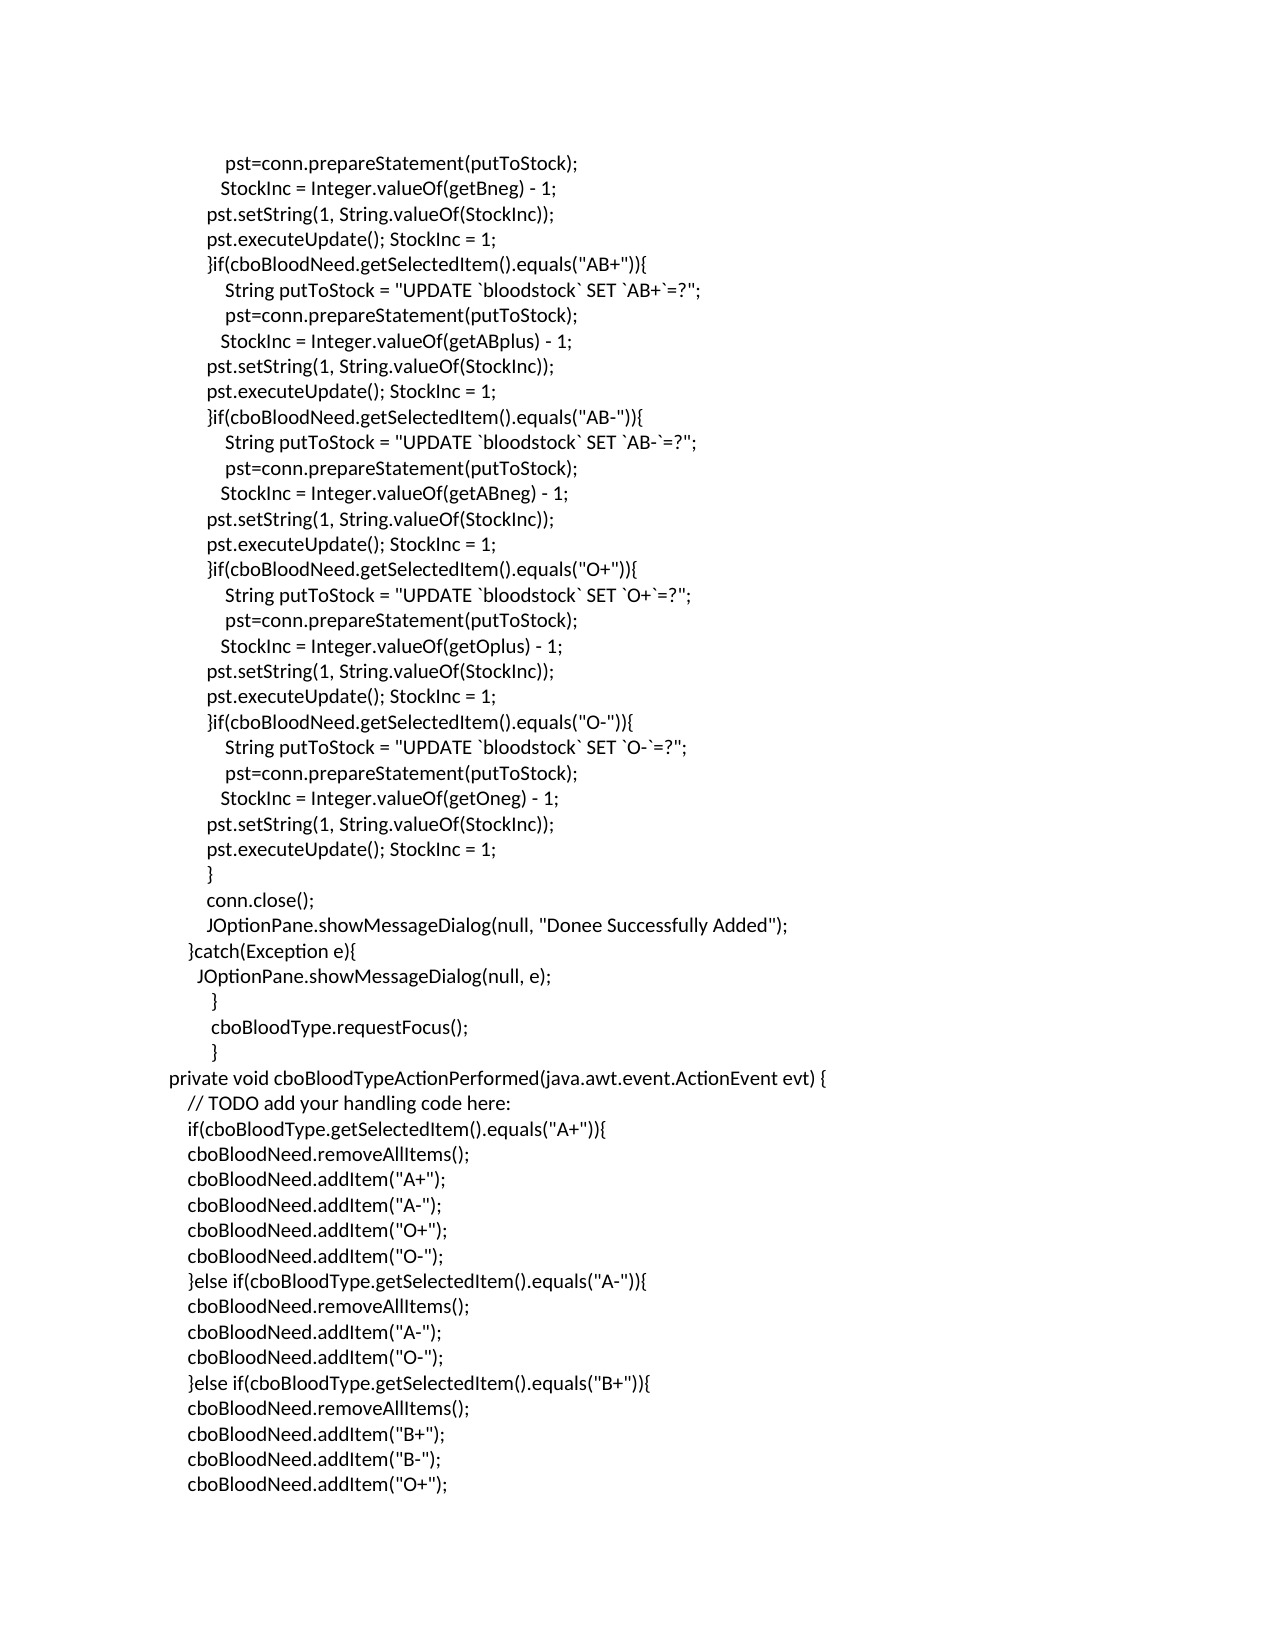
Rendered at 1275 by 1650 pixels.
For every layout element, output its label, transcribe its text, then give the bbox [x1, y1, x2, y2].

text StockInc = Integer.valueOf(getABneg) - 1; [150, 480, 1125, 506]
text cboBloodNeed.addItem("O-"); [150, 1243, 1125, 1268]
text cboBloodNeed.addItem("A-"); [150, 1319, 1125, 1344]
text cboBloodNeed.removeAllItems(); [150, 1294, 1125, 1319]
text cboBloodNeed.addItem("B+"); [150, 1421, 1125, 1446]
text StockInc = Integer.valueOf(getOneg) - 1; [150, 785, 1125, 811]
text }else if(cboBloodType.getSelectedItem().equals("A-")){ [150, 1268, 1125, 1294]
text pst.executeUpdate(); StockInc = 1; [150, 226, 1125, 252]
text } [150, 1039, 1125, 1065]
text StockInc = Integer.valueOf(getABplus) - 1; [150, 328, 1125, 353]
text pst.executeUpdate(); StockInc = 1; [150, 379, 1125, 404]
text String putToStock = "UPDATE `bloodstock` SET `AB+`=?"; [150, 277, 1125, 302]
text pst=conn.prepareStatement(putToStock); [150, 455, 1125, 480]
text cboBloodNeed.addItem("O+"); [150, 1217, 1125, 1243]
text conn.close(); [150, 887, 1125, 912]
text } [150, 862, 1125, 887]
text cboBloodNeed.removeAllItems(); [150, 1141, 1125, 1167]
text } [150, 989, 1125, 1014]
text cboBloodNeed.removeAllItems(); [150, 1395, 1125, 1421]
text pst=conn.prepareStatement(putToStock); [150, 760, 1125, 785]
text pst=conn.prepareStatement(putToStock); [150, 607, 1125, 633]
text pst.setString(1, String.valueOf(StockInc)); [150, 506, 1125, 531]
text String putToStock = "UPDATE `bloodstock` SET `O-`=?"; [150, 734, 1125, 760]
text pst.setString(1, String.valueOf(StockInc)); [150, 658, 1125, 684]
text pst.setString(1, String.valueOf(StockInc)); [150, 811, 1125, 836]
text }if(cboBloodNeed.getSelectedItem().equals("O-")){ [150, 709, 1125, 734]
text }if(cboBloodNeed.getSelectedItem().equals("O+")){ [150, 557, 1125, 582]
text }catch(Exception e){ [150, 938, 1125, 963]
text }else if(cboBloodType.getSelectedItem().equals("B+")){ [150, 1370, 1125, 1395]
text String putToStock = "UPDATE `bloodstock` SET `O+`=?"; [150, 582, 1125, 607]
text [150, 201, 1125, 226]
text cboBloodNeed.addItem("O+"); [150, 1472, 1125, 1497]
text }if(cboBloodNeed.getSelectedItem().equals("AB+")){ [150, 252, 1125, 277]
text JOptionPane.showMessageDialog(null, "Donee Successfully Added"); [150, 912, 1125, 938]
text // TODO add your handling code here: [150, 1090, 1125, 1116]
text pst.setString(1, String.valueOf(StockInc)); [150, 353, 1125, 379]
text pst=conn.prepareStatement(putToStock); [150, 150, 1125, 175]
text if(cboBloodType.getSelectedItem().equals("A+")){ [150, 1116, 1125, 1141]
text }if(cboBloodNeed.getSelectedItem().equals("AB-")){ [150, 404, 1125, 429]
text cboBloodType.requestFocus(); [150, 1014, 1125, 1039]
text pst.executeUpdate(); StockInc = 1; [150, 684, 1125, 709]
text StockInc = Integer.valueOf(getBneg) - 1; [150, 175, 1125, 201]
text pst.executeUpdate(); StockInc = 1; [150, 531, 1125, 557]
text private void cboBloodTypeActionPerformed(java.awt.event.ActionEvent evt) { [150, 1065, 1125, 1090]
text cboBloodNeed.addItem("A-"); [150, 1192, 1125, 1217]
text String putToStock = "UPDATE `bloodstock` SET `AB-`=?"; [150, 429, 1125, 455]
text JOptionPane.showMessageDialog(null, e); [150, 963, 1125, 989]
text pst=conn.prepareStatement(putToStock); [150, 302, 1125, 328]
text cboBloodNeed.addItem("B-"); [150, 1446, 1125, 1472]
text cboBloodNeed.addItem("O-"); [150, 1344, 1125, 1370]
text StockInc = Integer.valueOf(getOplus) - 1; [150, 633, 1125, 658]
text pst.executeUpdate(); StockInc = 1; [150, 836, 1125, 862]
text cboBloodNeed.addItem("A+"); [150, 1167, 1125, 1192]
